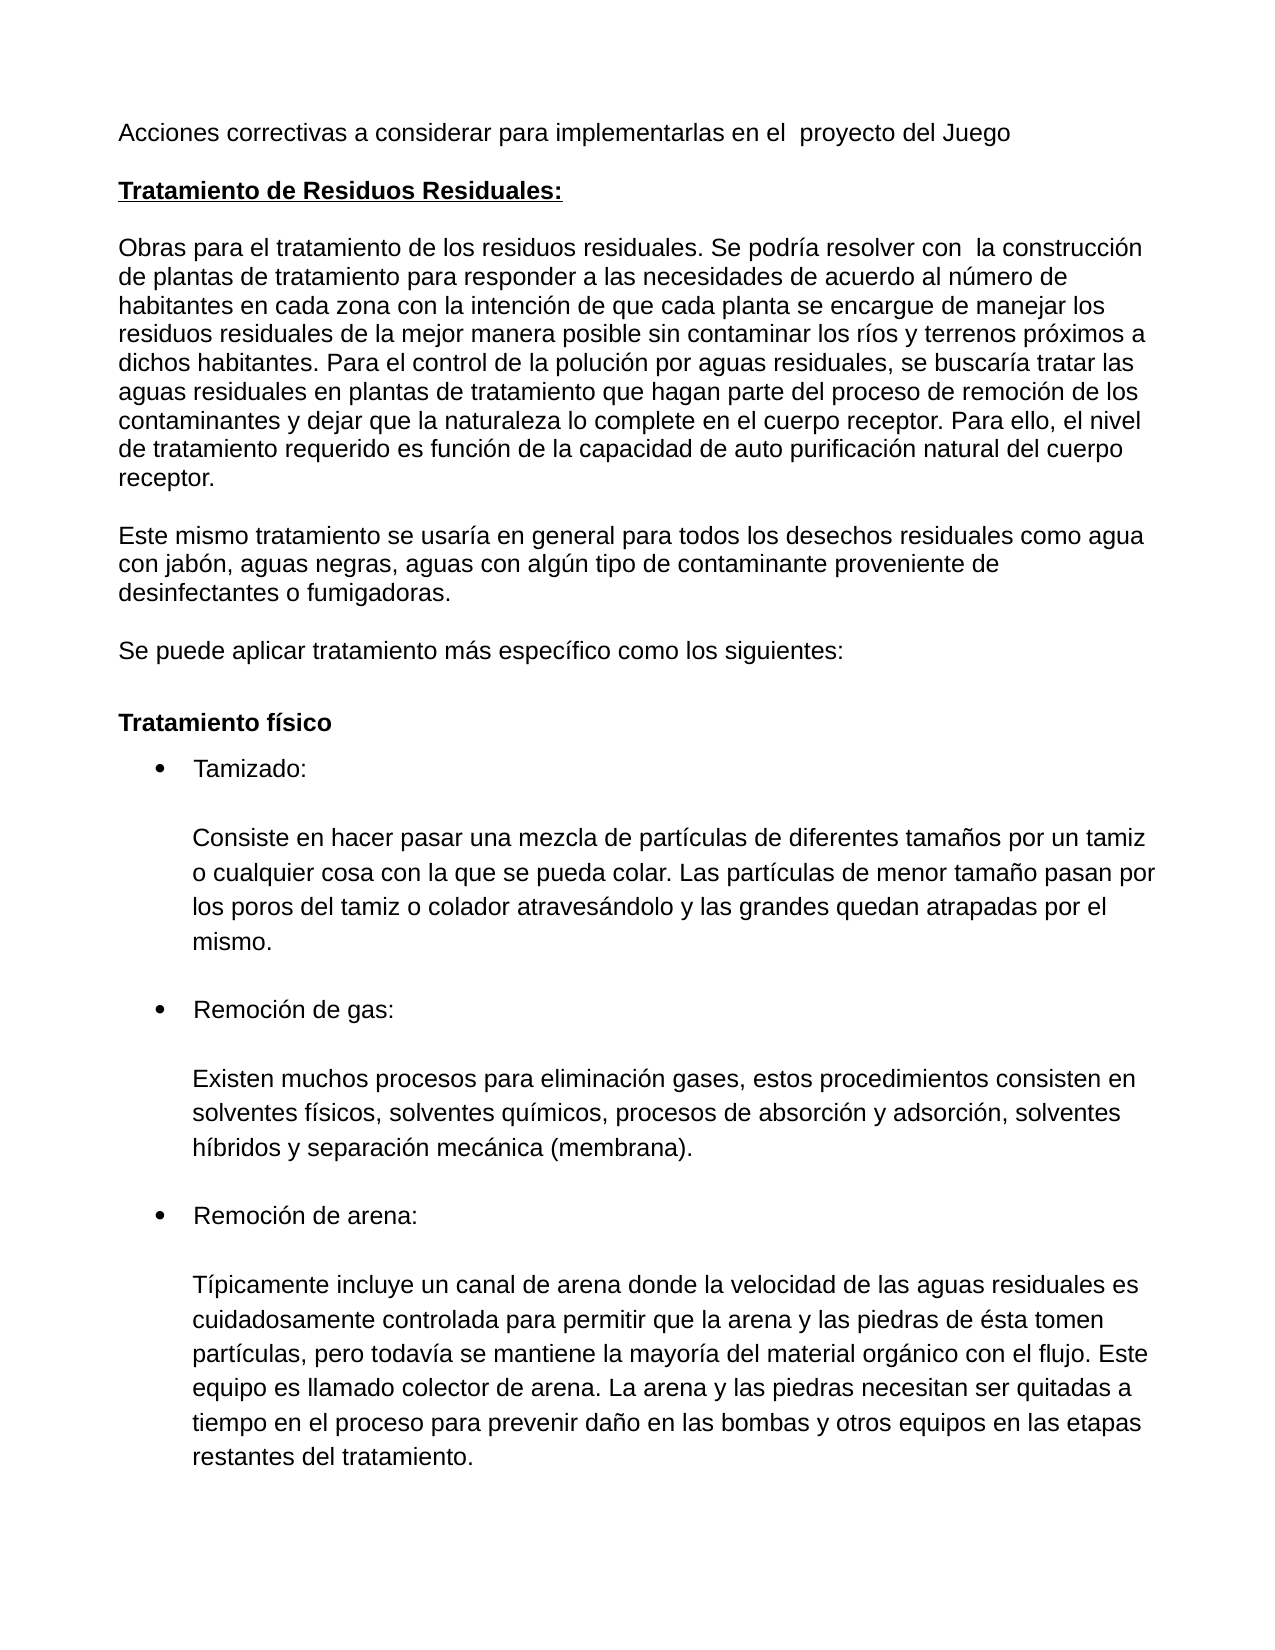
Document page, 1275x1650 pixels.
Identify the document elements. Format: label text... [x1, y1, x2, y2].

list Consiste en hacer pasar una mezcla de partículas de diferentes tamaños por un tamiz o cualquier cosa con la que se pueda colar. Las partículas de menor tamaño pasan por los poros del tamiz o colador atravesándolo y las grandes quedan atrapadas por el mismo. [192, 818, 1157, 955]
text Se puede aplicar tratamiento más específico como los siguientes: [118, 636, 1157, 664]
text Acciones correctivas a considerar para implementarlas en el proyecto del Juego [118, 118, 1157, 147]
subtitle Tratamiento físico [118, 708, 1157, 736]
list Típicamente incluye un canal de arena donde la velocidad de las aguas residuales es cuidadosamente controlada para permitir que la arena y las piedras de ésta tomen partículas, pero todavía se mantiene la mayoría del material orgánico con el flujo. Este equipo es llamado colector de arena. La arena y las piedras necesitan ser quitadas a tiempo en el proceso para prevenir daño en las bombas y otros equipos en las etapas restantes del tratamiento. [192, 1264, 1157, 1471]
list Existen muchos procesos para eliminación gases, estos procedimientos consisten en solventes físicos, solventes químicos, procesos de absorción y adsorción, solventes híbridos y separación mecánica (membrana). [192, 1058, 1157, 1161]
list Remoción de gas: [156, 989, 1157, 1024]
list Remoción de arena: [156, 1196, 1157, 1230]
text Obras para el tratamiento de los residuos residuales. Se podría resolver con la construcción de plantas de tratamiento para responder a las necesidades de acuerdo al número de habitantes en cada zona con la intención de que cada planta se encargue de manejar los residuos residuales de la mejor manera posible sin contaminar los ríos y terrenos próximos a dichos habitantes. Para el control de la polución por aguas residuales, se buscaría tratar las aguas residuales en plantas de tratamiento que hagan parte del proceso de remoción de los contaminantes y dejar que la naturaleza lo complete en el cuerpo receptor. Para ello, el nivel de tratamiento requerido es función de la capacidad de auto purificación natural del cuerpo receptor. [118, 233, 1157, 492]
text Tratamiento de Residuos Residuales: [118, 176, 1157, 204]
text Este mismo tratamiento se usaría en general para todos los desechos residuales como agua con jabón, aguas negras, aguas con algún tipo de contaminante proveniente de desinfectantes o fumigadoras. [118, 521, 1157, 607]
list Tamizado: [156, 749, 1157, 783]
